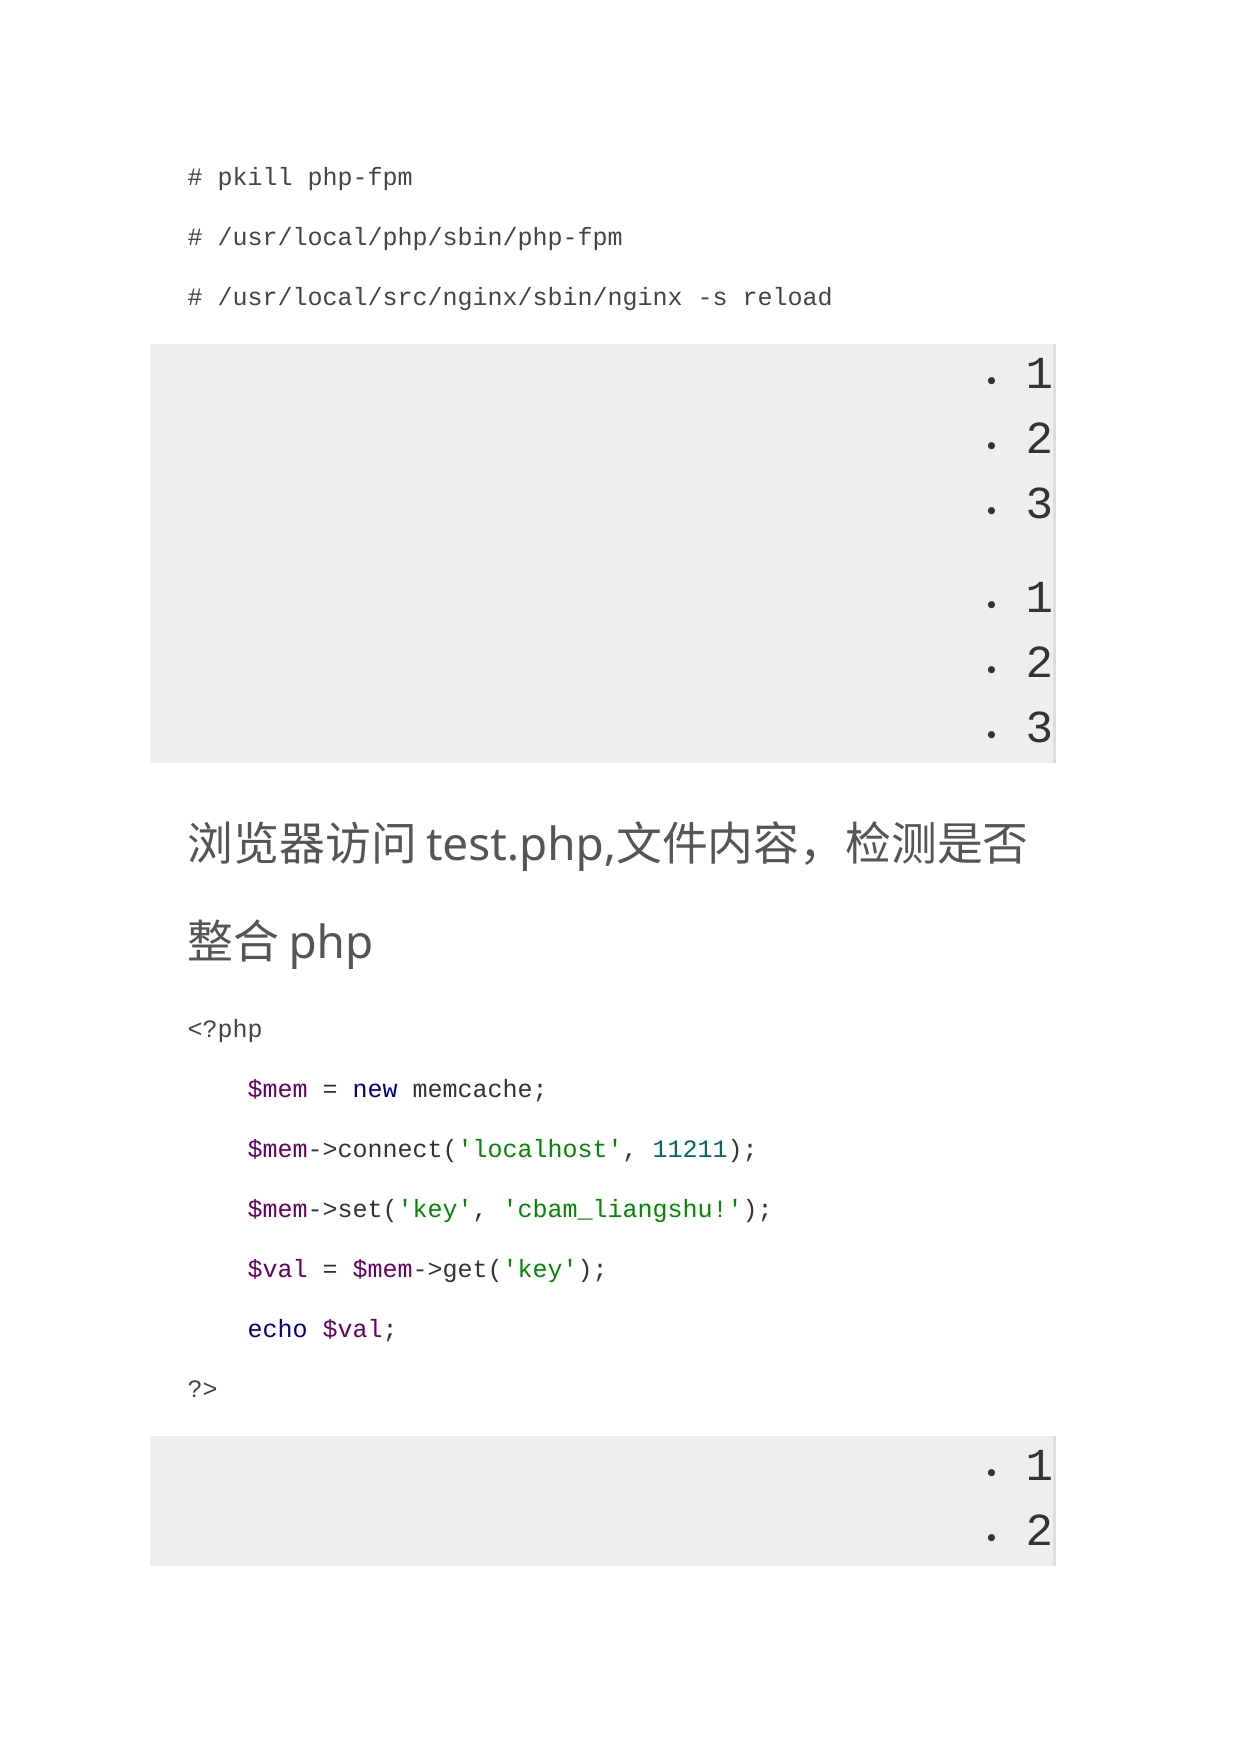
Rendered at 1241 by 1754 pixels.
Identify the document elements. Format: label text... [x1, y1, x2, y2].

text ?> [187, 1374, 1053, 1407]
text 浏览器访问test.php,文件内容，检测是否整合php [187, 792, 1053, 987]
list 1 [150, 1436, 1053, 1501]
text # pkill php-fpm [187, 162, 1053, 194]
text $val = $mem->get('key'); [187, 1254, 1053, 1287]
text $mem->connect('localhost', 11211); [187, 1134, 1053, 1167]
text # /usr/local/php/sbin/php-fpm [187, 222, 1053, 254]
list 1 [150, 344, 1053, 409]
text # /usr/local/src/nginx/sbin/nginx -s reload [187, 282, 1053, 314]
text $mem->set('key', 'cbam_liangshu!'); [187, 1194, 1053, 1227]
list 2 [150, 1501, 1053, 1566]
list 3 [150, 474, 1053, 539]
text <?php [187, 1014, 1053, 1047]
list 2 [150, 409, 1053, 474]
text $mem = new memcache; [187, 1074, 1053, 1107]
list 2 [150, 633, 1053, 698]
list 3 [150, 698, 1053, 763]
list 1 [150, 568, 1053, 633]
text echo $val; [187, 1314, 1053, 1347]
